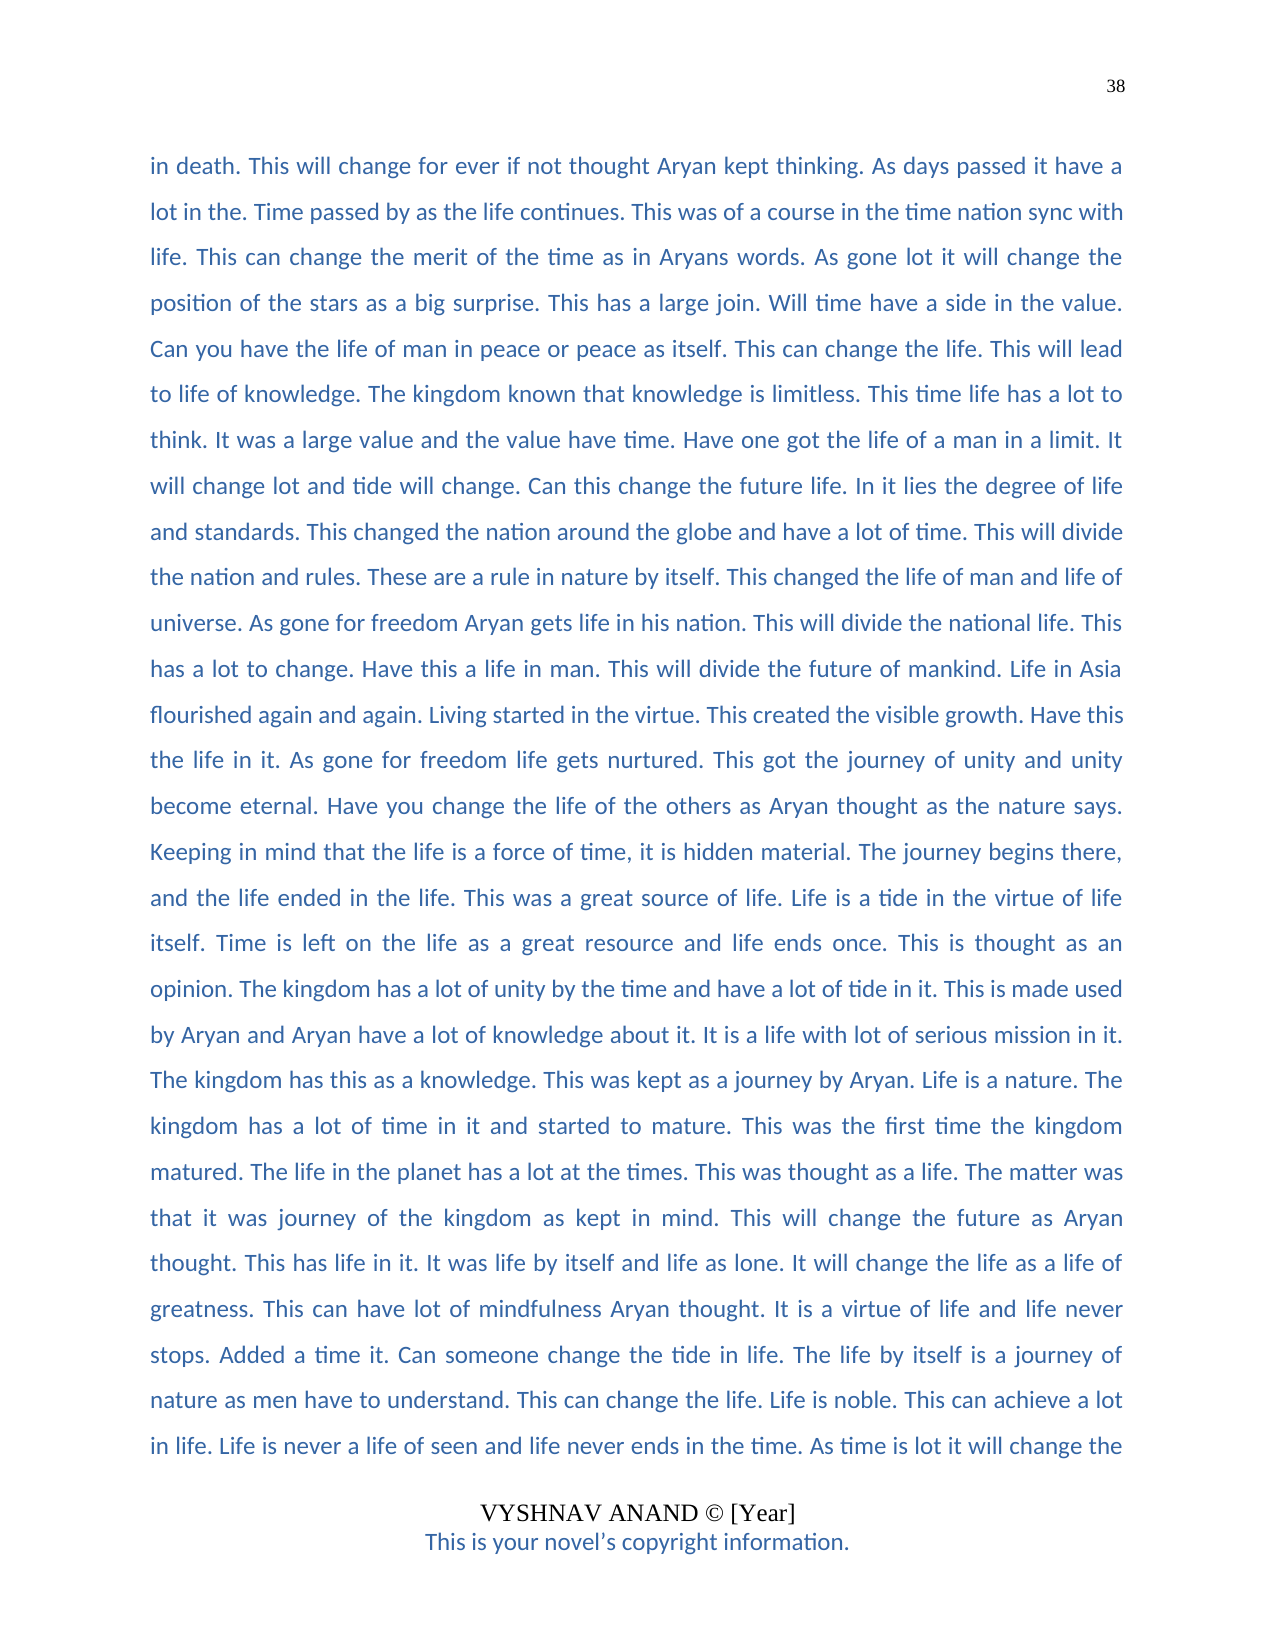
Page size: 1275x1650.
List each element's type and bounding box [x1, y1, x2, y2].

text [150, 150, 1125, 1461]
